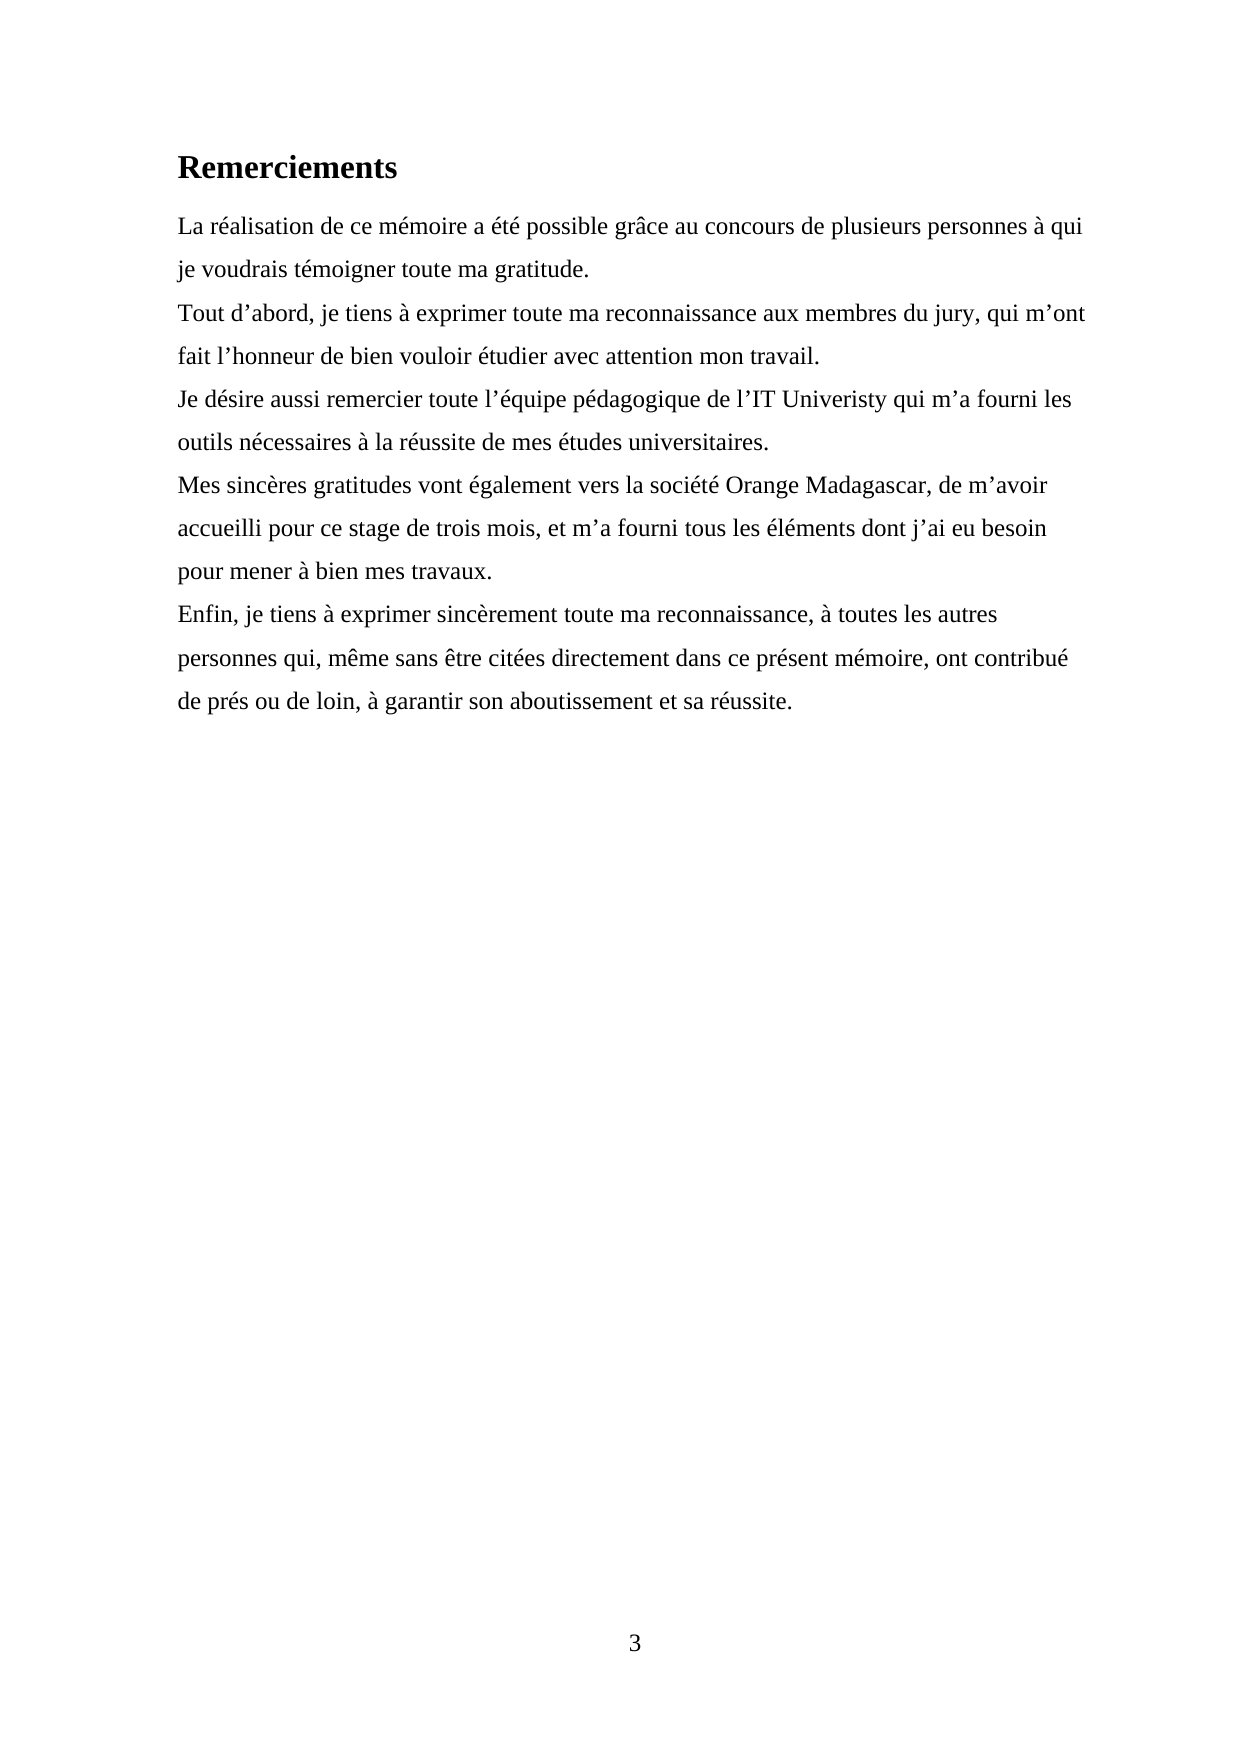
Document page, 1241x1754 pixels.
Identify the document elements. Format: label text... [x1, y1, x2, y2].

text Mes sincères gratitudes vont également vers la société Orange Madagascar, de m’avoir accueilli pour ce stage de trois mois, et m’a fourni tous les éléments dont j’ai eu besoin pour mener à bien mes travaux. Enfin, je tiens à exprimer sincèrement toute ma reconnaissance, à toutes les autres personnes qui, même sans être citées directement dans ce présent mémoire, ont contribué de prés ou de loin, à garantir son aboutissement et sa réussite. [177, 470, 1092, 714]
text La réalisation de ce mémoire a été possible grâce au concours de plusieurs personnes à qui je voudrais témoigner toute ma gratitude. Tout d’abord, je tiens à exprimer toute ma reconnaissance aux membres du jury, qui m’ont fait l’honneur de bien vouloir étudier avec attention mon travail. Je désire aussi remercier toute l’équipe pédagogique de l’IT Univeristy qui m’a fourni les outils nécessaires à la réussite de mes études universitaires. [177, 211, 1092, 456]
subtitle Remerciements [177, 148, 1092, 186]
